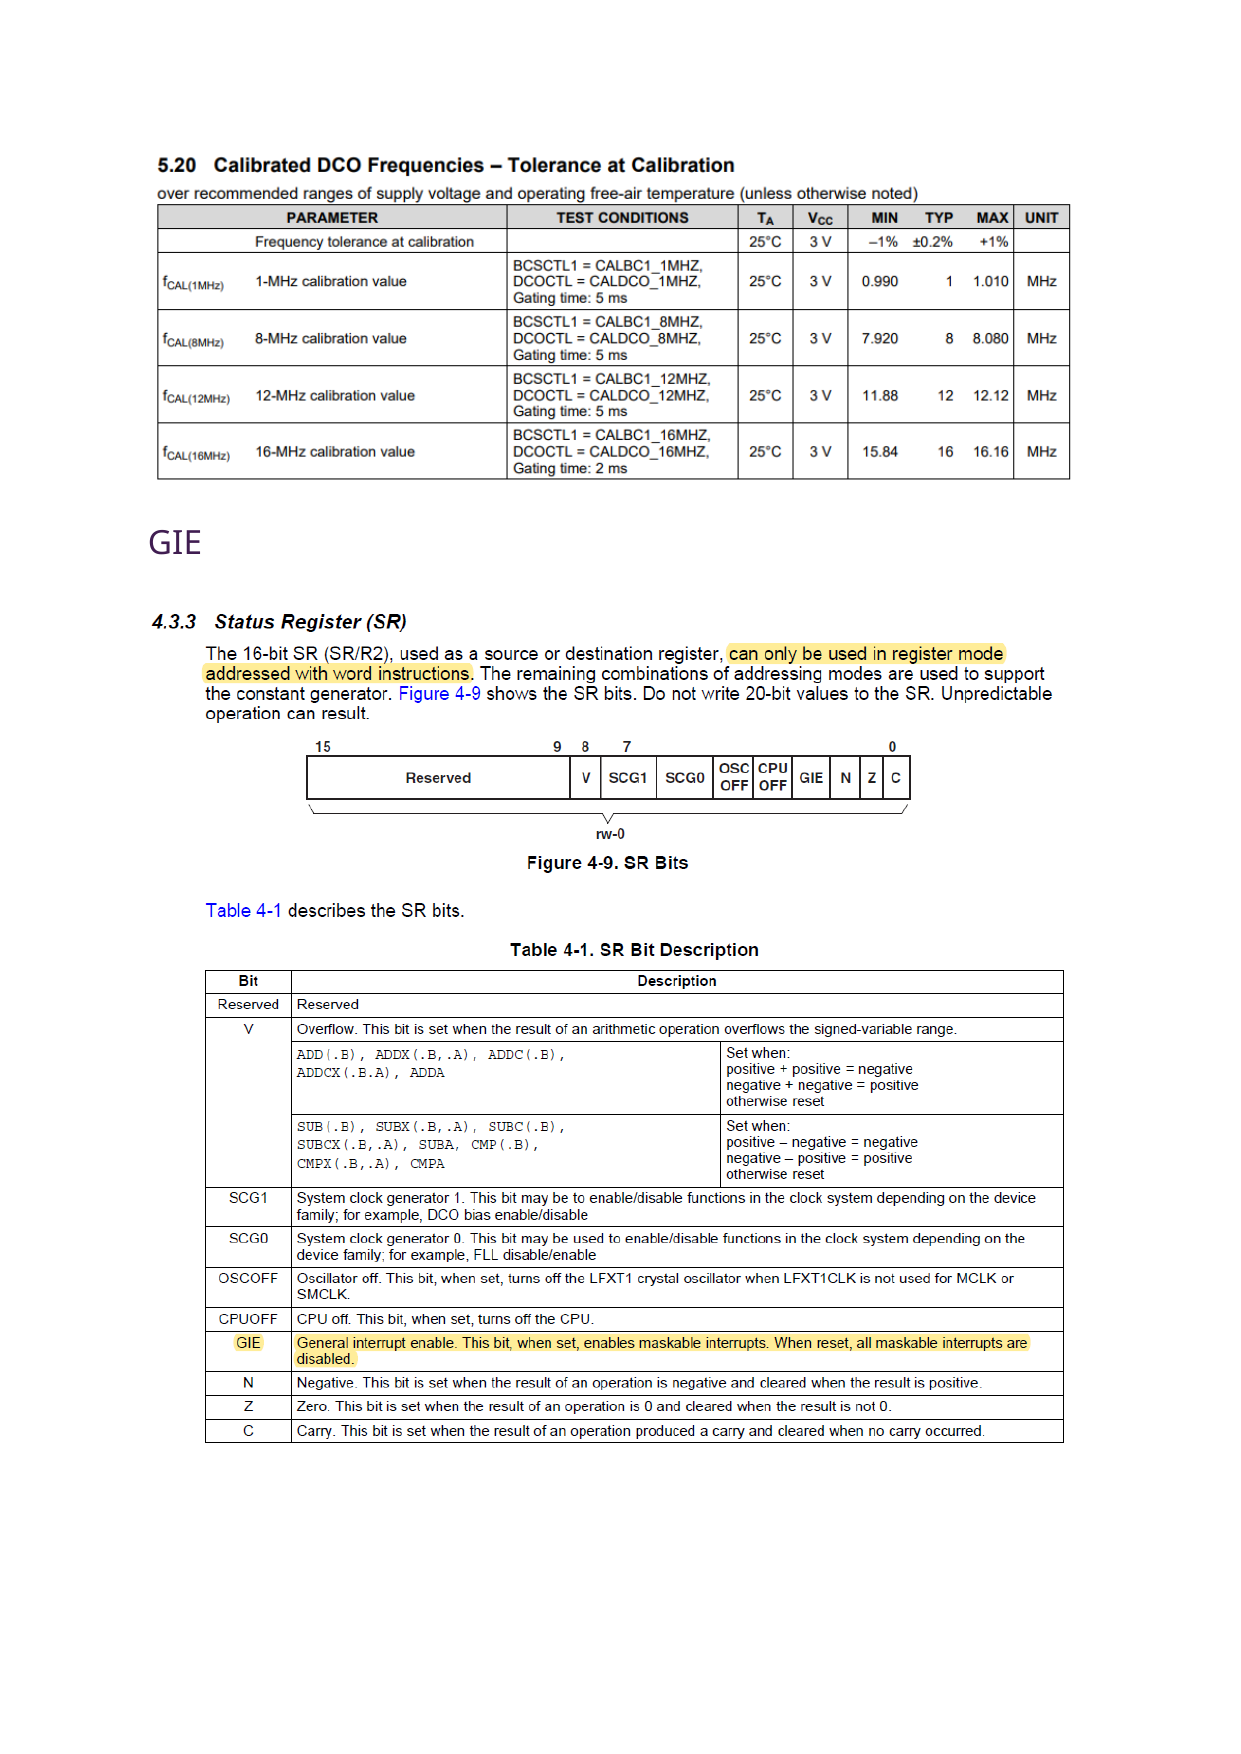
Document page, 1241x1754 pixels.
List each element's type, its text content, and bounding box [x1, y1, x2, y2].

picture [147, 147, 1093, 493]
subtitle GIE [148, 519, 1093, 564]
picture [147, 610, 1093, 1460]
